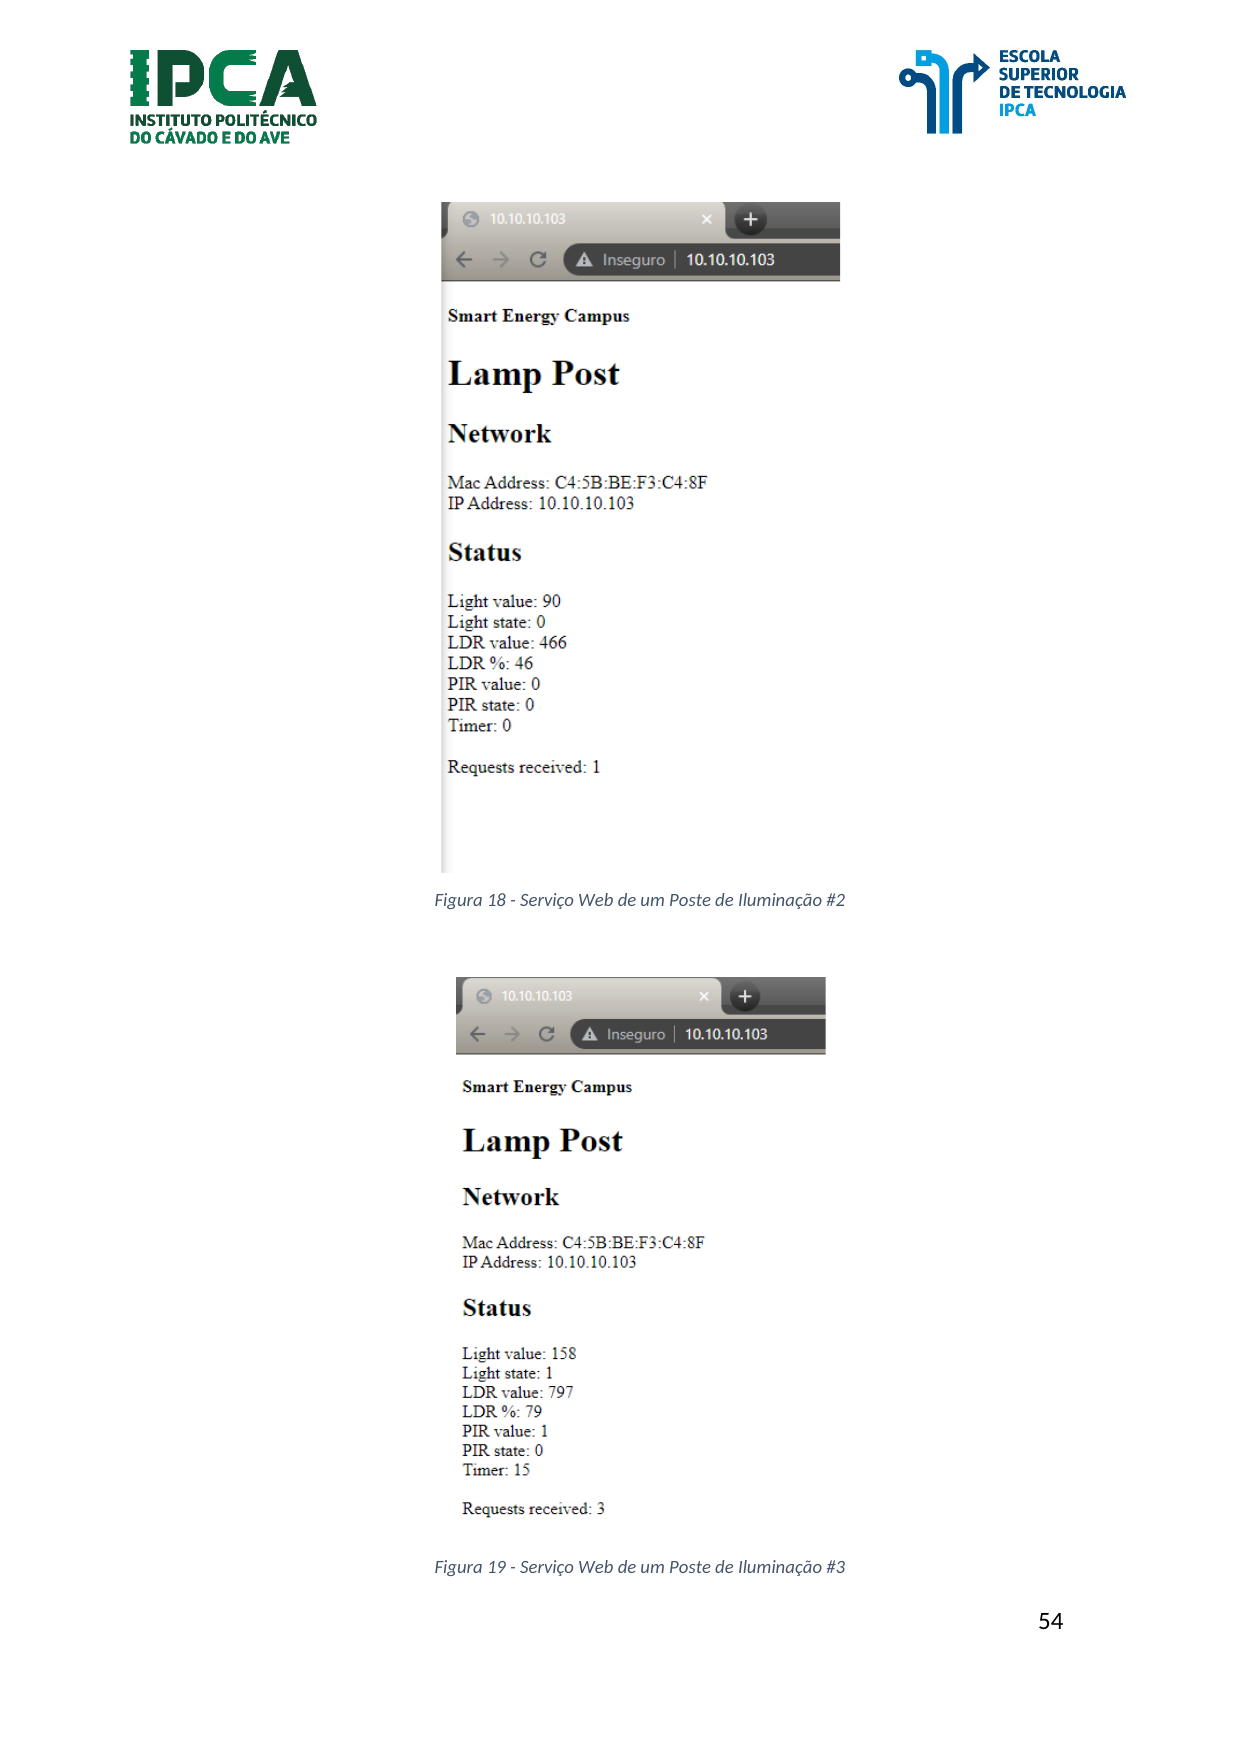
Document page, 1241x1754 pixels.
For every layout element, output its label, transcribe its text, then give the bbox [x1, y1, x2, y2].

picture [441, 202, 841, 873]
picture [896, 46, 1132, 138]
picture [456, 977, 826, 1540]
picture [126, 46, 318, 144]
